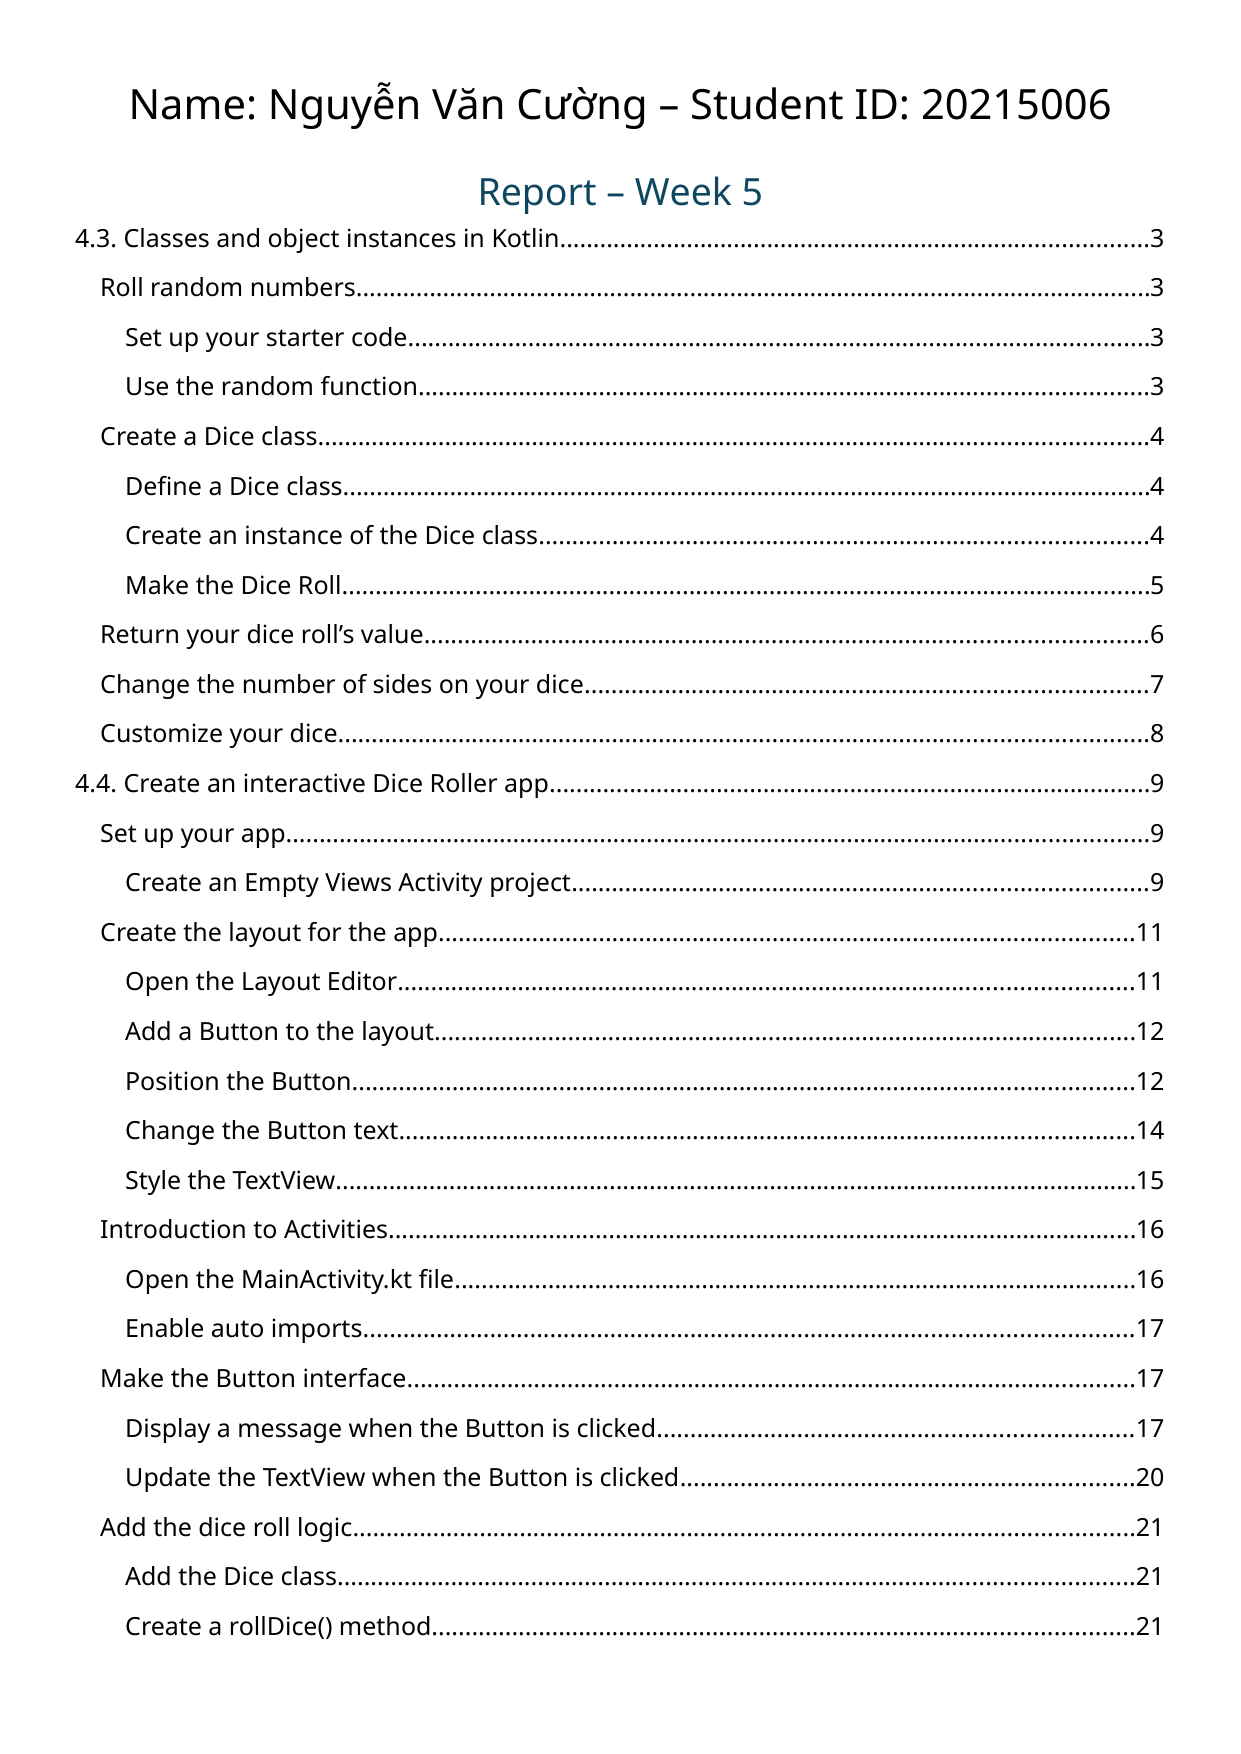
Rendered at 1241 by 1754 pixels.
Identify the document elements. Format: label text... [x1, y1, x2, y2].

text Name: Nguyễn Văn Cường – Student ID: 20215006 [75, 75, 1165, 132]
